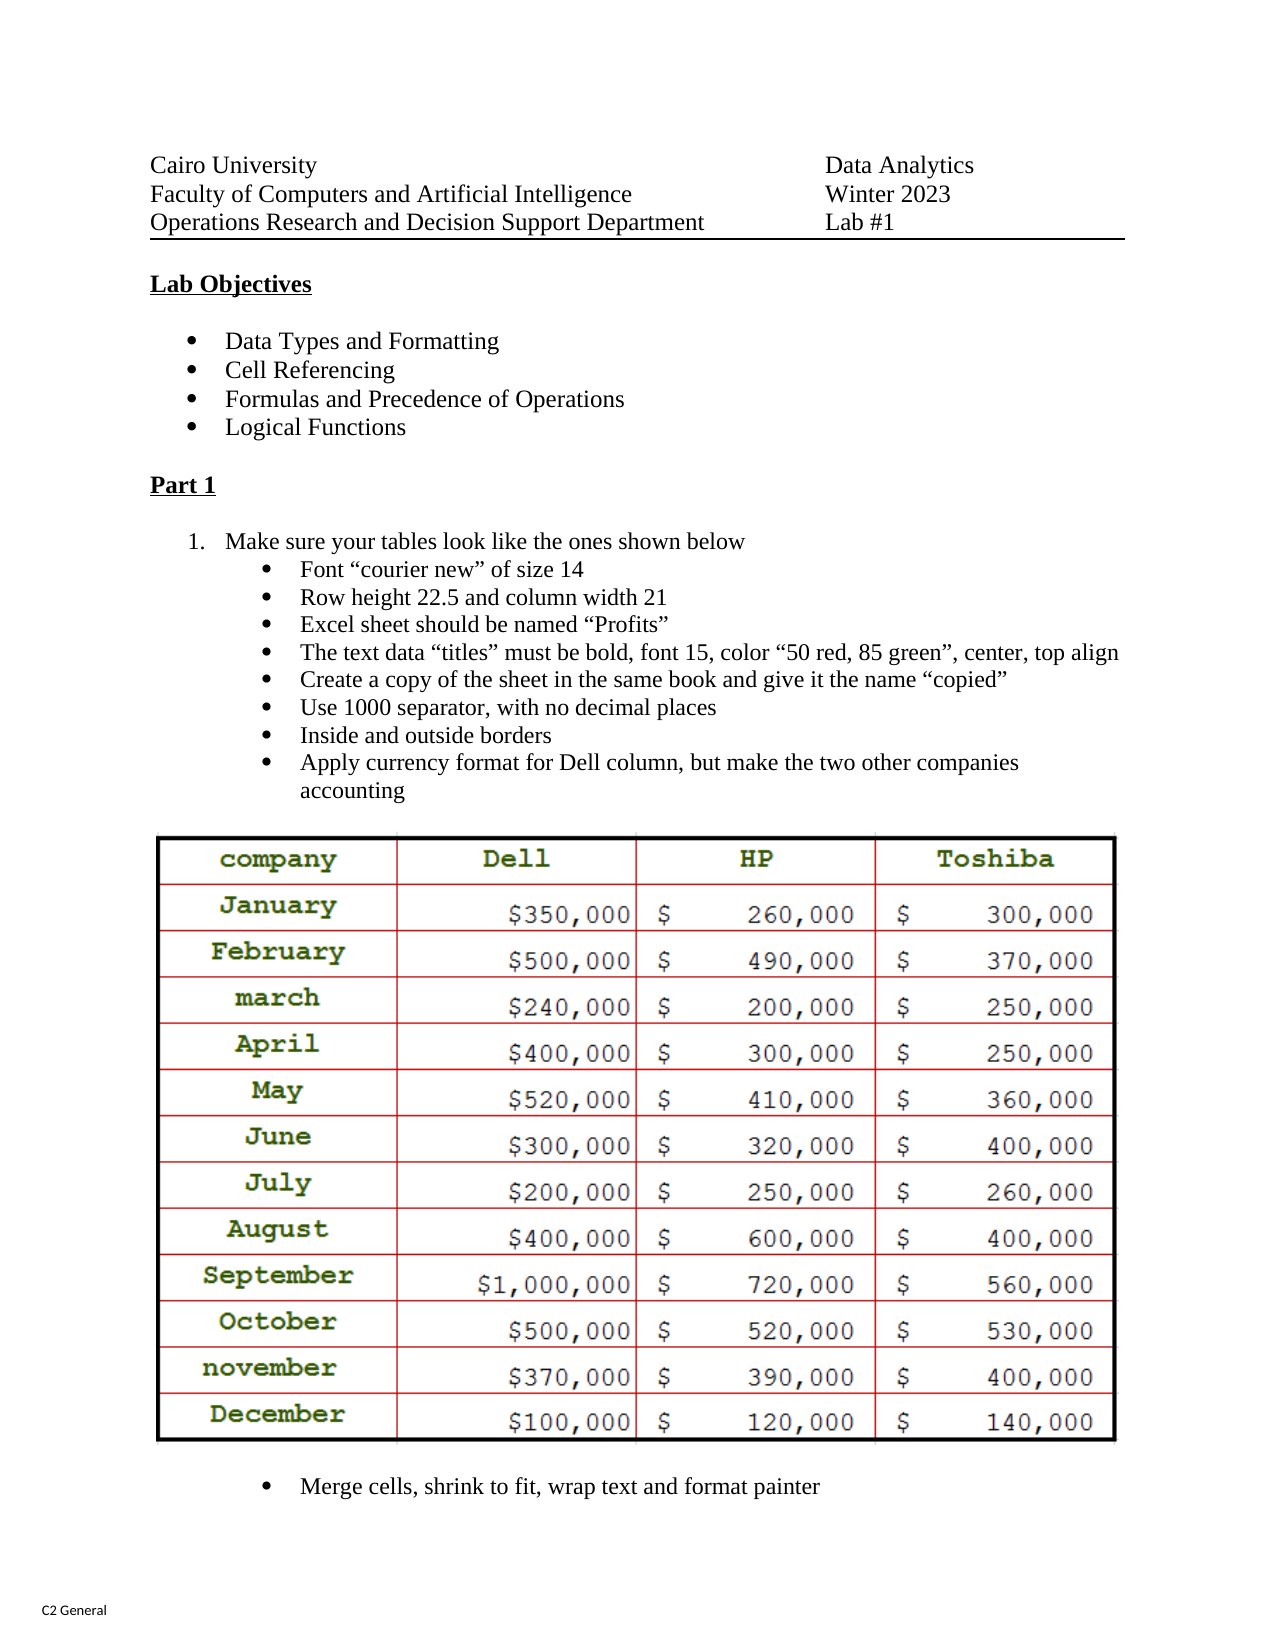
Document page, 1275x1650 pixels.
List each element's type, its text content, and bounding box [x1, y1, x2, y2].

list Inside and outside borders [262, 721, 1125, 748]
list Merge cells, shrink to fit, wrap text and format painter [262, 1472, 1125, 1500]
list Apply currency format for Dell column, but make the two other companies accounting [262, 748, 1125, 803]
text Faculty of Computers and Artificial Intelligence Winter 2023 [150, 179, 1125, 207]
text Part 1 [150, 470, 1125, 499]
list Row height 22.5 and column width 21 [262, 583, 1125, 610]
list Formulas and Precedence of Operations [187, 384, 1125, 412]
text Lab Objectives [150, 269, 1125, 297]
list Font “courier new” of size 14 [262, 555, 1125, 583]
list Excel sheet should be named “Profits” [262, 610, 1125, 638]
text Operations Research and Decision Support Department Lab #1 [150, 207, 1125, 238]
list Logical Functions [187, 412, 1125, 441]
list Data Types and Formatting [187, 326, 1125, 355]
list Make sure your tables look like the ones shown below [187, 527, 1125, 555]
list Use 1000 separator, with no decimal places [262, 693, 1125, 721]
list The text data “titles” must be bold, font 15, color “50 red, 85 green”, center, top align [262, 638, 1125, 665]
text Cairo University Data Analytics [150, 150, 1125, 179]
list Cell Referencing [187, 355, 1125, 384]
list Create a copy of the sheet in the same book and give it the name “copied” [262, 665, 1125, 693]
